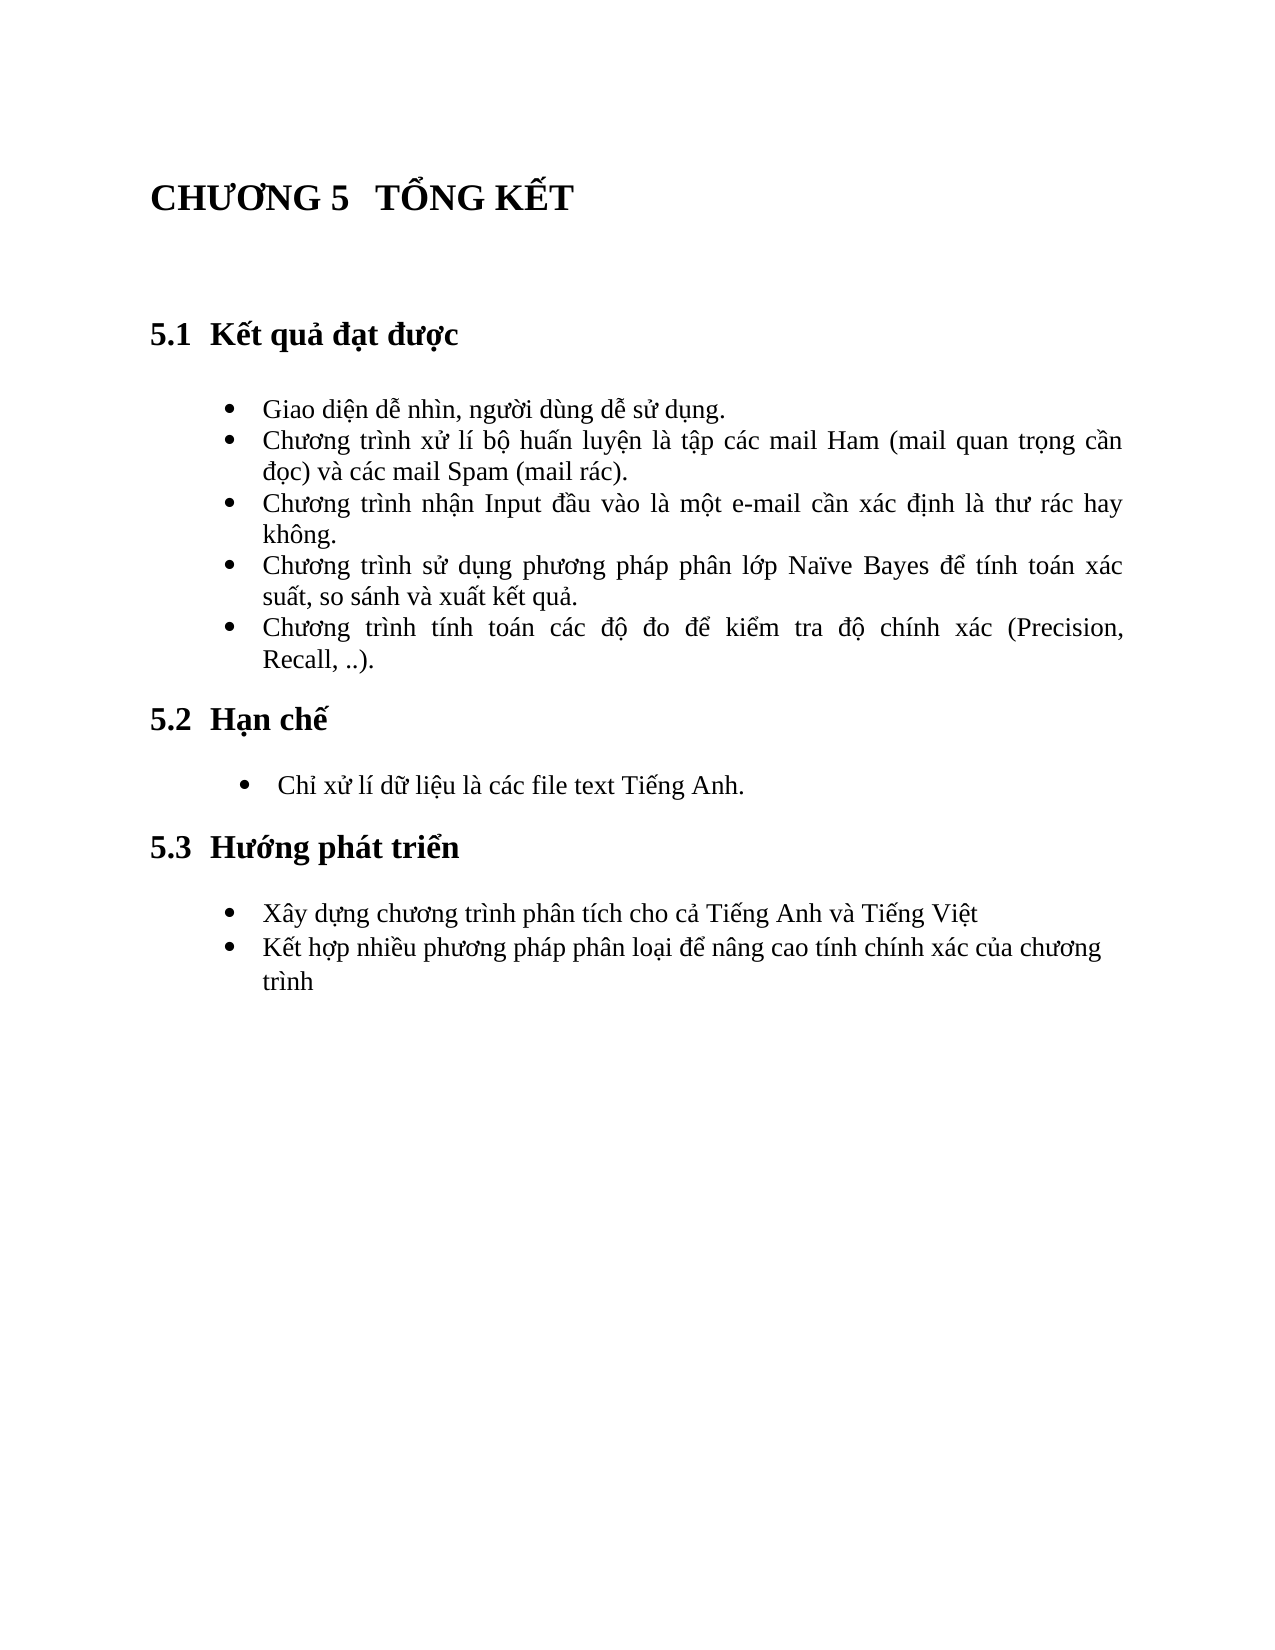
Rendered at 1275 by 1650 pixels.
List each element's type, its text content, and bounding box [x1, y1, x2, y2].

subtitle Hướng phát triển [150, 828, 1125, 866]
subtitle Kết quả đạt được [150, 315, 1125, 353]
list Xây dựng chương trình phân tích cho cả Tiếng Anh và Tiếng Việt [225, 898, 1125, 929]
subtitle Hạn chế [150, 699, 1125, 737]
list Chương trình tính toán các độ đo để kiểm tra độ chính xác (Precision, Recall, ..). [225, 611, 1125, 674]
list Chương trình nhận Input đầu vào là một e-mail cần xác định là thư rác hay không. [225, 487, 1125, 549]
subtitle tỔNG KẾT [150, 175, 1125, 218]
list Chương trình sử dụng phương pháp phân lớp Naïve Bayes để tính toán xác suất, so sánh và xuất kết quả. [225, 549, 1125, 611]
list Kết hợp nhiều phương pháp phân loại để nâng cao tính chính xác của chương trình [225, 931, 1125, 996]
list Chỉ xử lí dữ liệu là các file text Tiếng Anh. [240, 769, 1125, 800]
list Giao diện dễ nhìn, người dùng dễ sử dụng. [225, 393, 1125, 424]
list Chương trình xử lí bộ huấn luyện là tập các mail Ham (mail quan trọng cần đọc) và các mail Spam (mail rác). [225, 424, 1125, 487]
